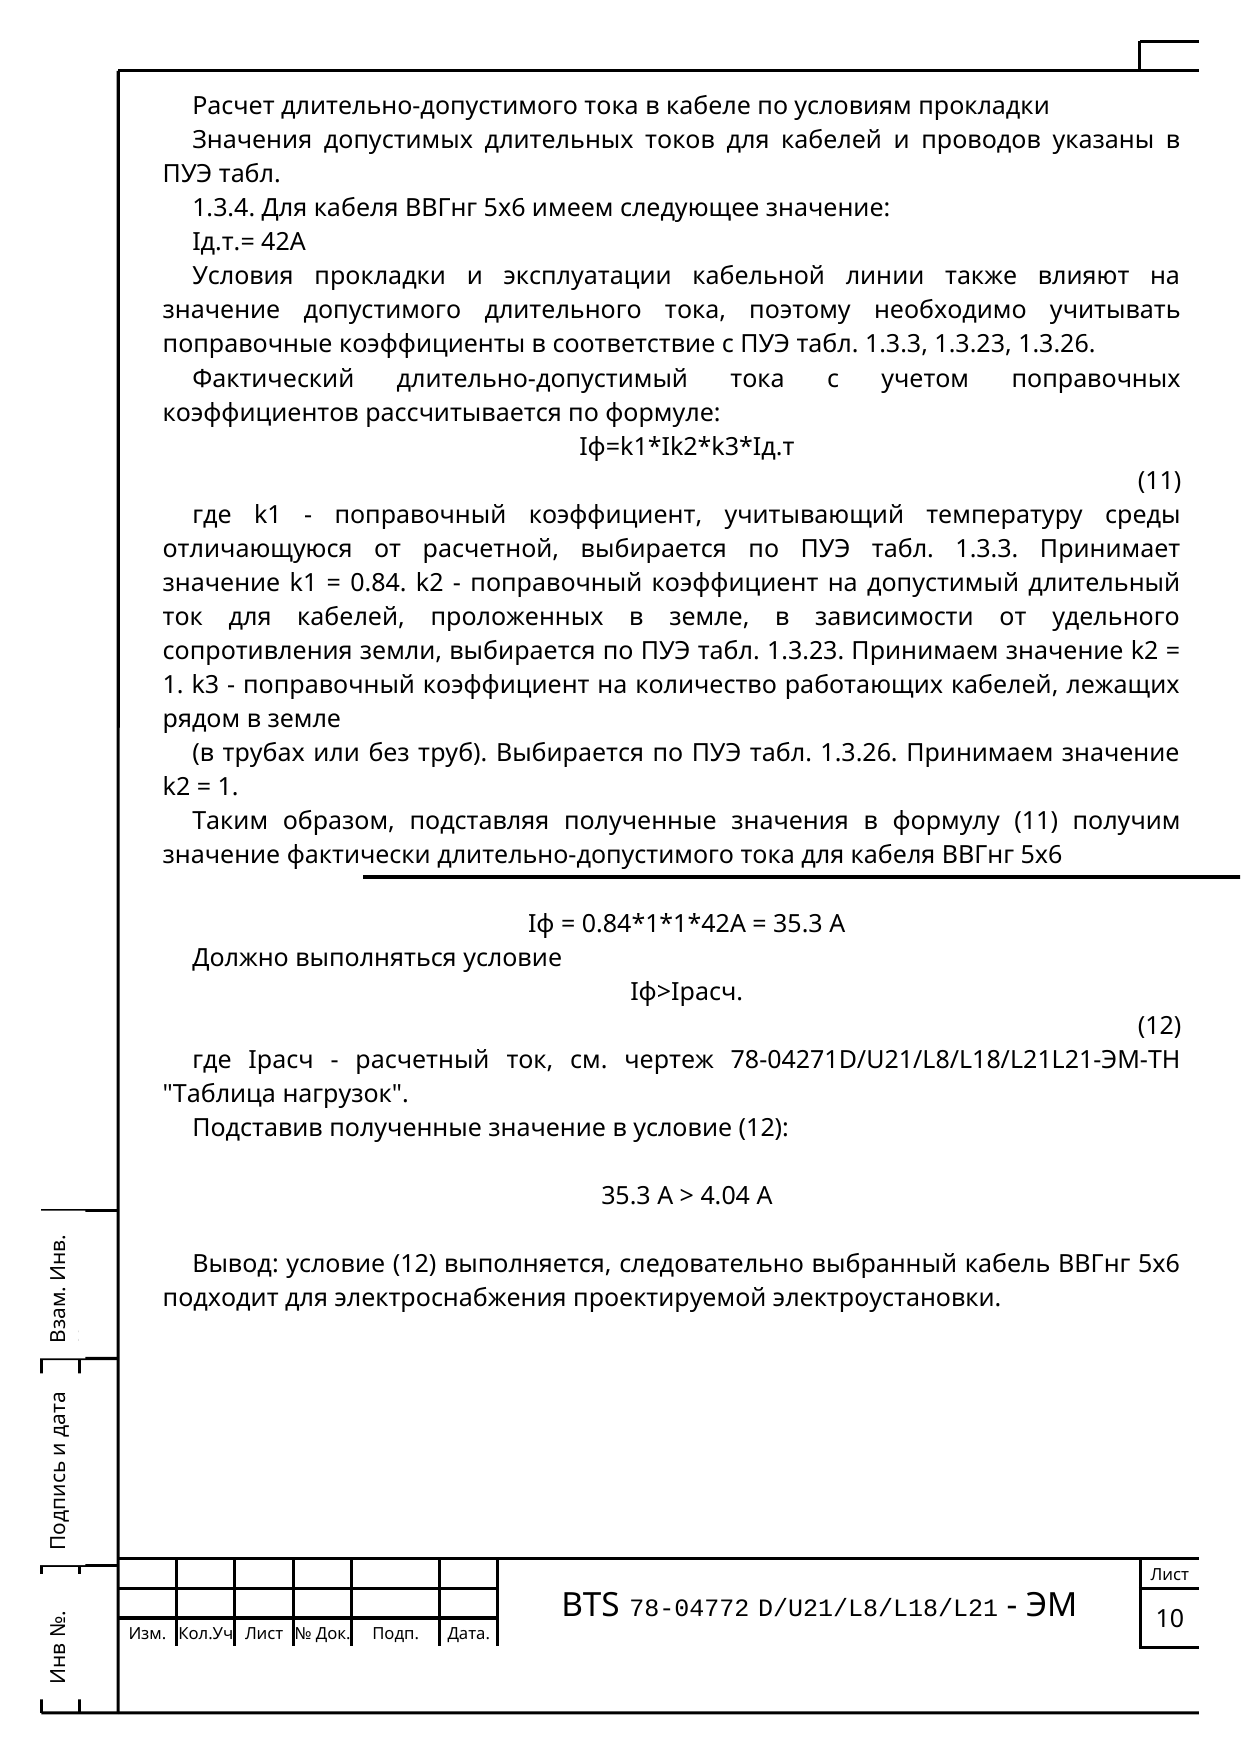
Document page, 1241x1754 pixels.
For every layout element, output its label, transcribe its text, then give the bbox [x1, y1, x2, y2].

text Подставив полученные значение в условие (12): [162, 1109, 1181, 1144]
text Таким образом, подставляя полученные значения в формулу (11) получим значение фактически длительно-допустимого тока для кабеля ВВГнг 5x6 [162, 803, 1181, 871]
text где k1 - поправочный коэффициент, учитывающий температуру среды отличающуюся от расчетной, выбирается по ПУЭ табл. 1.3.3. Принимает значение k1 = 0.84. k2 - поправочный коэффициент на допустимый длительный ток для кабелей, проложенных в земле, в зависимости от удельного сопротивления земли, выбирается по ПУЭ табл. 1.3.23. Принимаем значение k2 = 1. k3 - поправочный коэффициент на количество работающих кабелей, лежащих рядом в земле [162, 496, 1181, 735]
text (11) [162, 462, 1181, 496]
text (в трубах или без труб). Выбирается по ПУЭ табл. 1.3.26. Принимаем значение k2 = 1. [162, 735, 1181, 803]
text Iф>Iрасч. [162, 973, 1181, 1007]
text Вывод: условие (12) выполняется, следовательно выбранный кабель ВВГнг 5x6 подходит для электроснабжения проектируемой электроустановки. [162, 1246, 1181, 1314]
text Расчет длительно-допустимого тока в кабеле по условиям прокладки [162, 88, 1181, 122]
text (12) [162, 1007, 1181, 1041]
text где Iрасч - расчетный ток, см. чертеж 78-04271D/U21/L8/L18/L21L21-ЭМ-ТН "Таблица нагрузок". [162, 1041, 1181, 1109]
text Должно выполняться условие [162, 939, 1181, 973]
text Iф=k1*Ik2*k3*Iд.т [162, 428, 1181, 462]
text Iд.т.= 42А [162, 224, 1181, 258]
text 1.3.4. Для кабеля ВВГнг 5x6 имеем следующее значение: [162, 190, 1181, 224]
text Iф = 0.84*1*1*42А = 35.3 А [162, 905, 1181, 939]
text Фактический длительно-допустимый тока с учетом поправочных коэффициентов рассчитывается по формуле: [162, 360, 1181, 428]
text Условия прокладки и эксплуатации кабельной линии также влияют на значение допустимого длительного тока, поэтому необходимо учитывать поправочные коэффициенты в соответствие с ПУЭ табл. 1.3.3, 1.3.23, 1.3.26. [162, 258, 1181, 360]
text 35.3 А > 4.04 А [162, 1178, 1181, 1212]
text Значения допустимых длительных токов для кабелей и проводов указаны в ПУЭ табл. [162, 122, 1181, 190]
